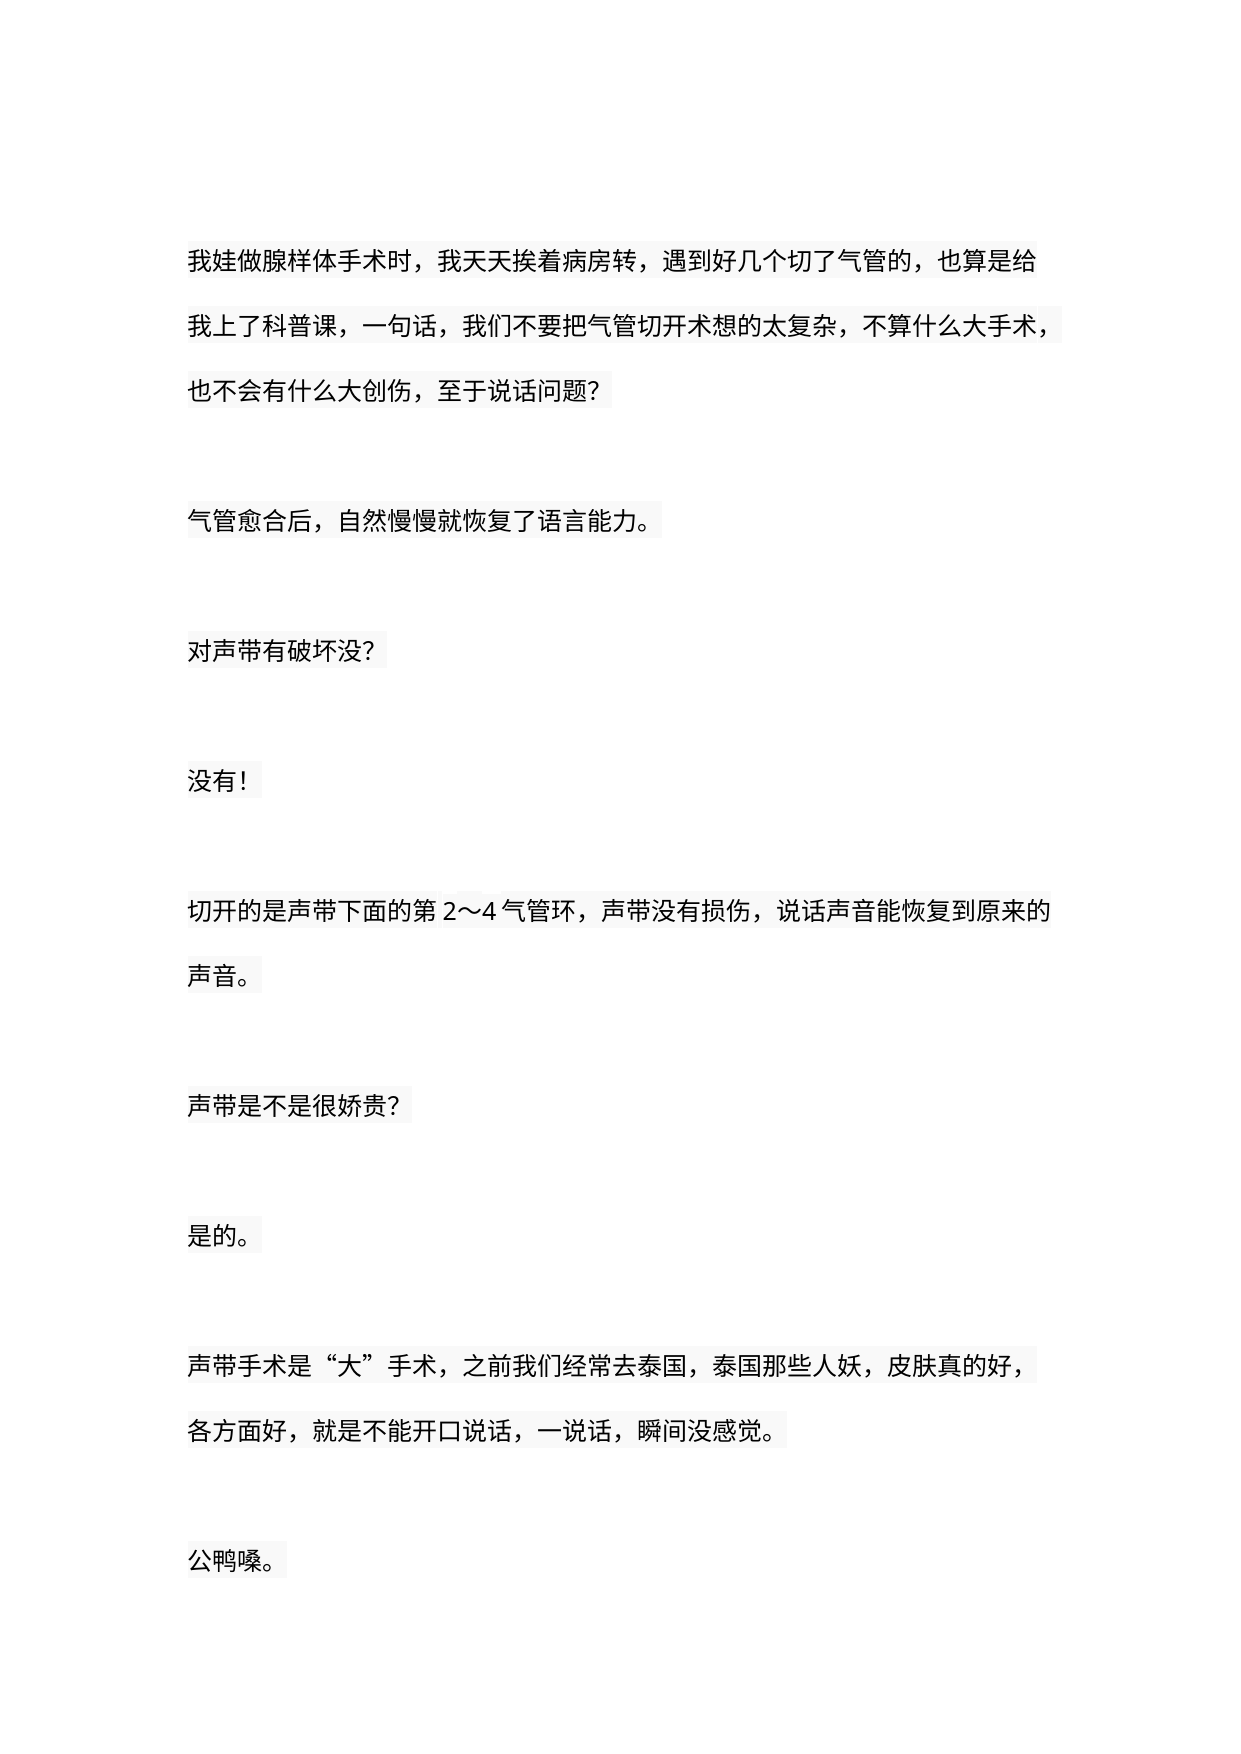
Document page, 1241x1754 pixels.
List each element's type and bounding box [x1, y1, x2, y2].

text [187, 162, 1053, 1592]
